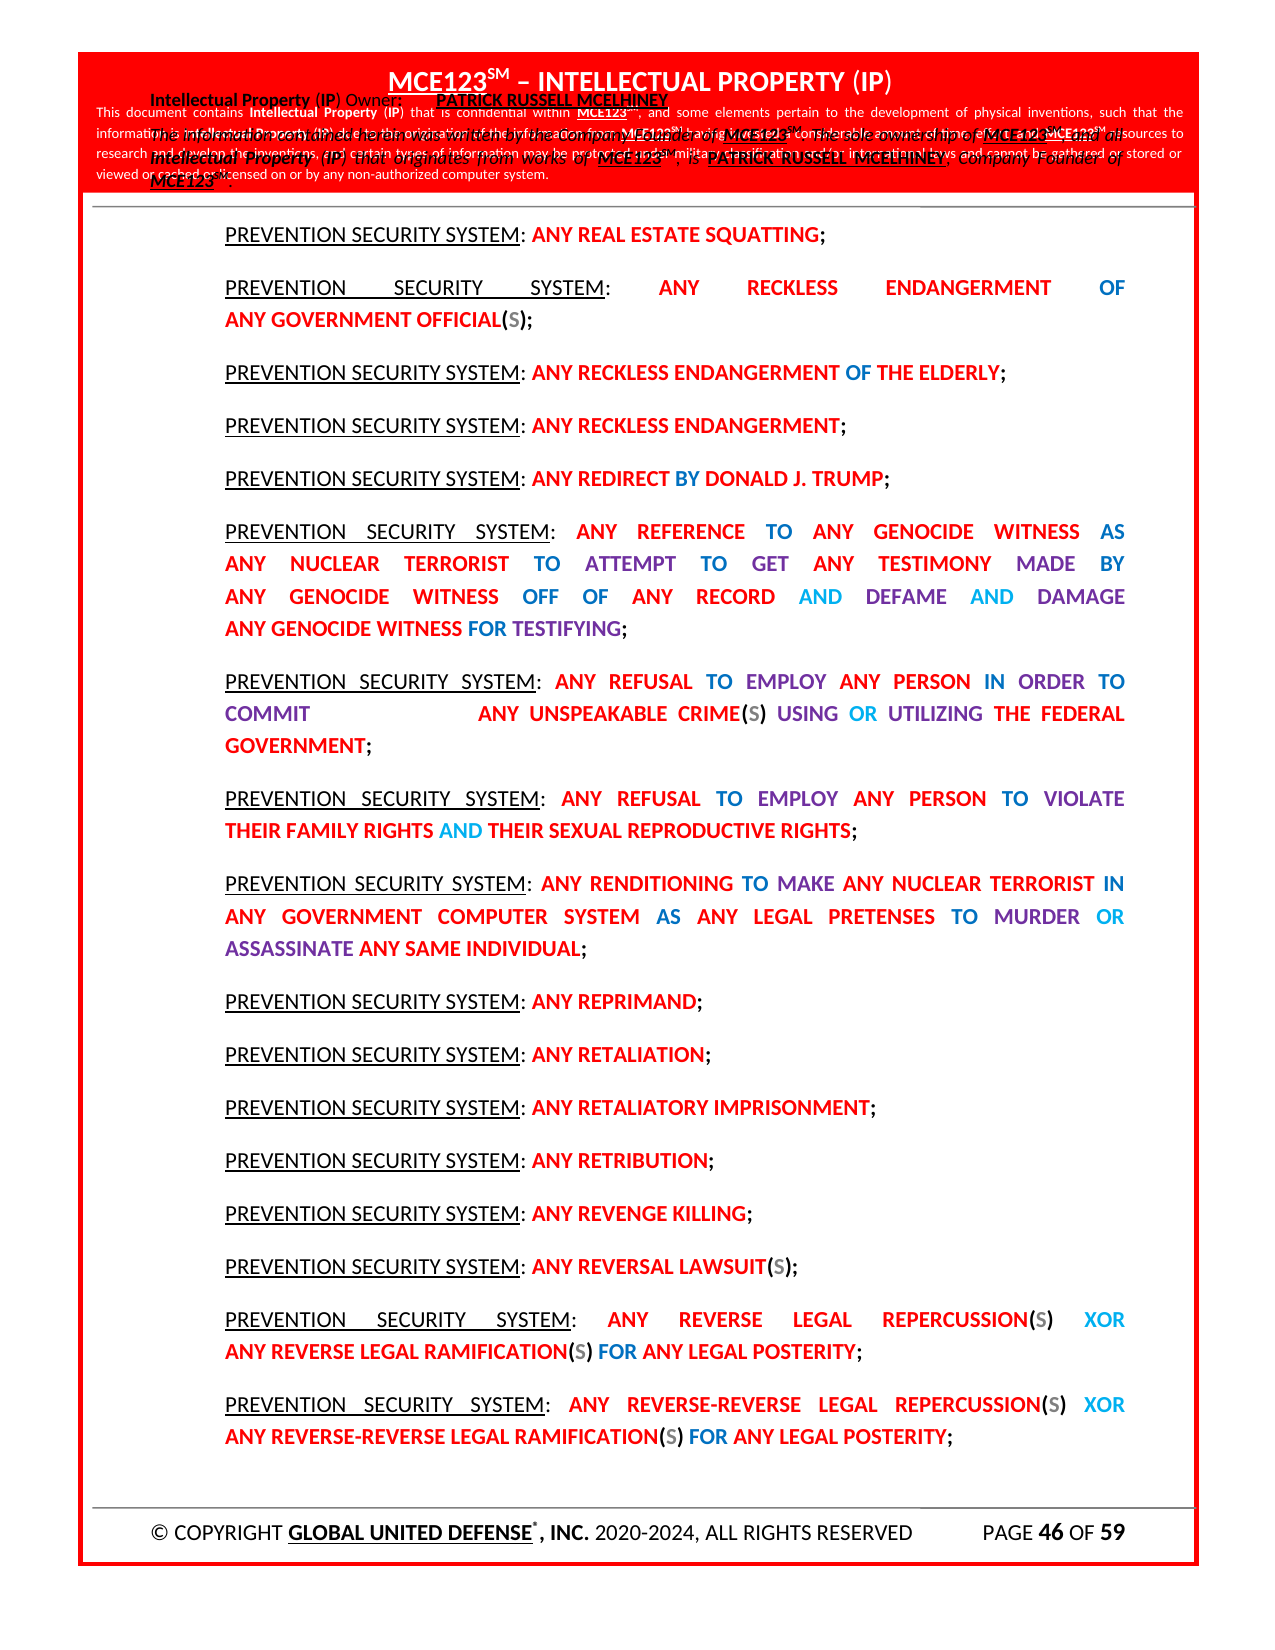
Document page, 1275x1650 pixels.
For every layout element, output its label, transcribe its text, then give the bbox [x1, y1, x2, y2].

text PREVENTION SECURITY SYSTEM: ANY REFUSAL TO EMPLOY ANY PERSON TO VIOLATE THEIR FAMILY RIGHTS AND THEIR SEXUAL REPRODUCTIVE RIGHTS; [225, 784, 1125, 844]
text PREVENTION SECURITY SYSTEM: ANY RETALIATION; [225, 1040, 1125, 1068]
text PREVENTION SECURITY SYSTEM: ANY REAL ESTATE SQUATTING; [225, 220, 1125, 248]
text PREVENTION SECURITY SYSTEM: ANY REFUSAL TO EMPLOY ANY PERSON IN ORDER TO COMMIT ANY UNSPEAKABLE CRIME(S) USING OR UTILIZING THE FEDERAL GOVERNMENT; [225, 667, 1125, 759]
text PREVENTION SECURITY SYSTEM: ANY REFERENCE TO ANY GENOCIDE WITNESS AS ANY NUCLEAR TERRORIST TO ATTEMPT TO GET ANY TESTIMONY MADE BY ANY GENOCIDE WITNESS OFF OF ANY RECORD AND DEFAME AND DAMAGE ANY GENOCIDE WITNESS FOR TESTIFYING; [225, 517, 1125, 642]
text PREVENTION SECURITY SYSTEM: ANY RECKLESS ENDANGERMENT OF ANY GOVERNMENT OFFICIAL(S); [225, 273, 1125, 333]
text PREVENTION SECURITY SYSTEM: ANY RECKLESS ENDANGERMENT OF THE ELDERLY; [225, 358, 1125, 386]
text PREVENTION SECURITY SYSTEM: ANY REVERSAL LAWSUIT(S); [225, 1252, 1125, 1280]
text PREVENTION SECURITY SYSTEM: ANY REVERSE-REVERSE LEGAL REPERCUSSION(S) XOR ANY REVERSE-REVERSE LEGAL RAMIFICATION(S) FOR ANY LEGAL POSTERITY; [225, 1390, 1125, 1451]
text PREVENTION SECURITY SYSTEM: ANY REDIRECT BY DONALD J. TRUMP; [225, 464, 1125, 492]
text PREVENTION SECURITY SYSTEM: ANY RECKLESS ENDANGERMENT; [225, 411, 1125, 439]
text PREVENTION SECURITY SYSTEM: ANY REPRIMAND; [225, 987, 1125, 1015]
text PREVENTION SECURITY SYSTEM: ANY REVENGE KILLING; [225, 1199, 1125, 1227]
text PREVENTION SECURITY SYSTEM: ANY REVERSE LEGAL REPERCUSSION(S) XOR ANY REVERSE LEGAL RAMIFICATION(S) FOR ANY LEGAL POSTERITY; [225, 1305, 1125, 1365]
text PREVENTION SECURITY SYSTEM: ANY RENDITIONING TO MAKE ANY NUCLEAR TERRORIST IN ANY GOVERNMENT COMPUTER SYSTEM AS ANY LEGAL PRETENSES TO MURDER OR ASSASSINATE ANY SAME INDIVIDUAL; [225, 869, 1125, 962]
text PREVENTION SECURITY SYSTEM: ANY RETRIBUTION; [225, 1146, 1125, 1174]
text PREVENTION SECURITY SYSTEM: ANY RETALIATORY IMPRISONMENT; [225, 1093, 1125, 1121]
